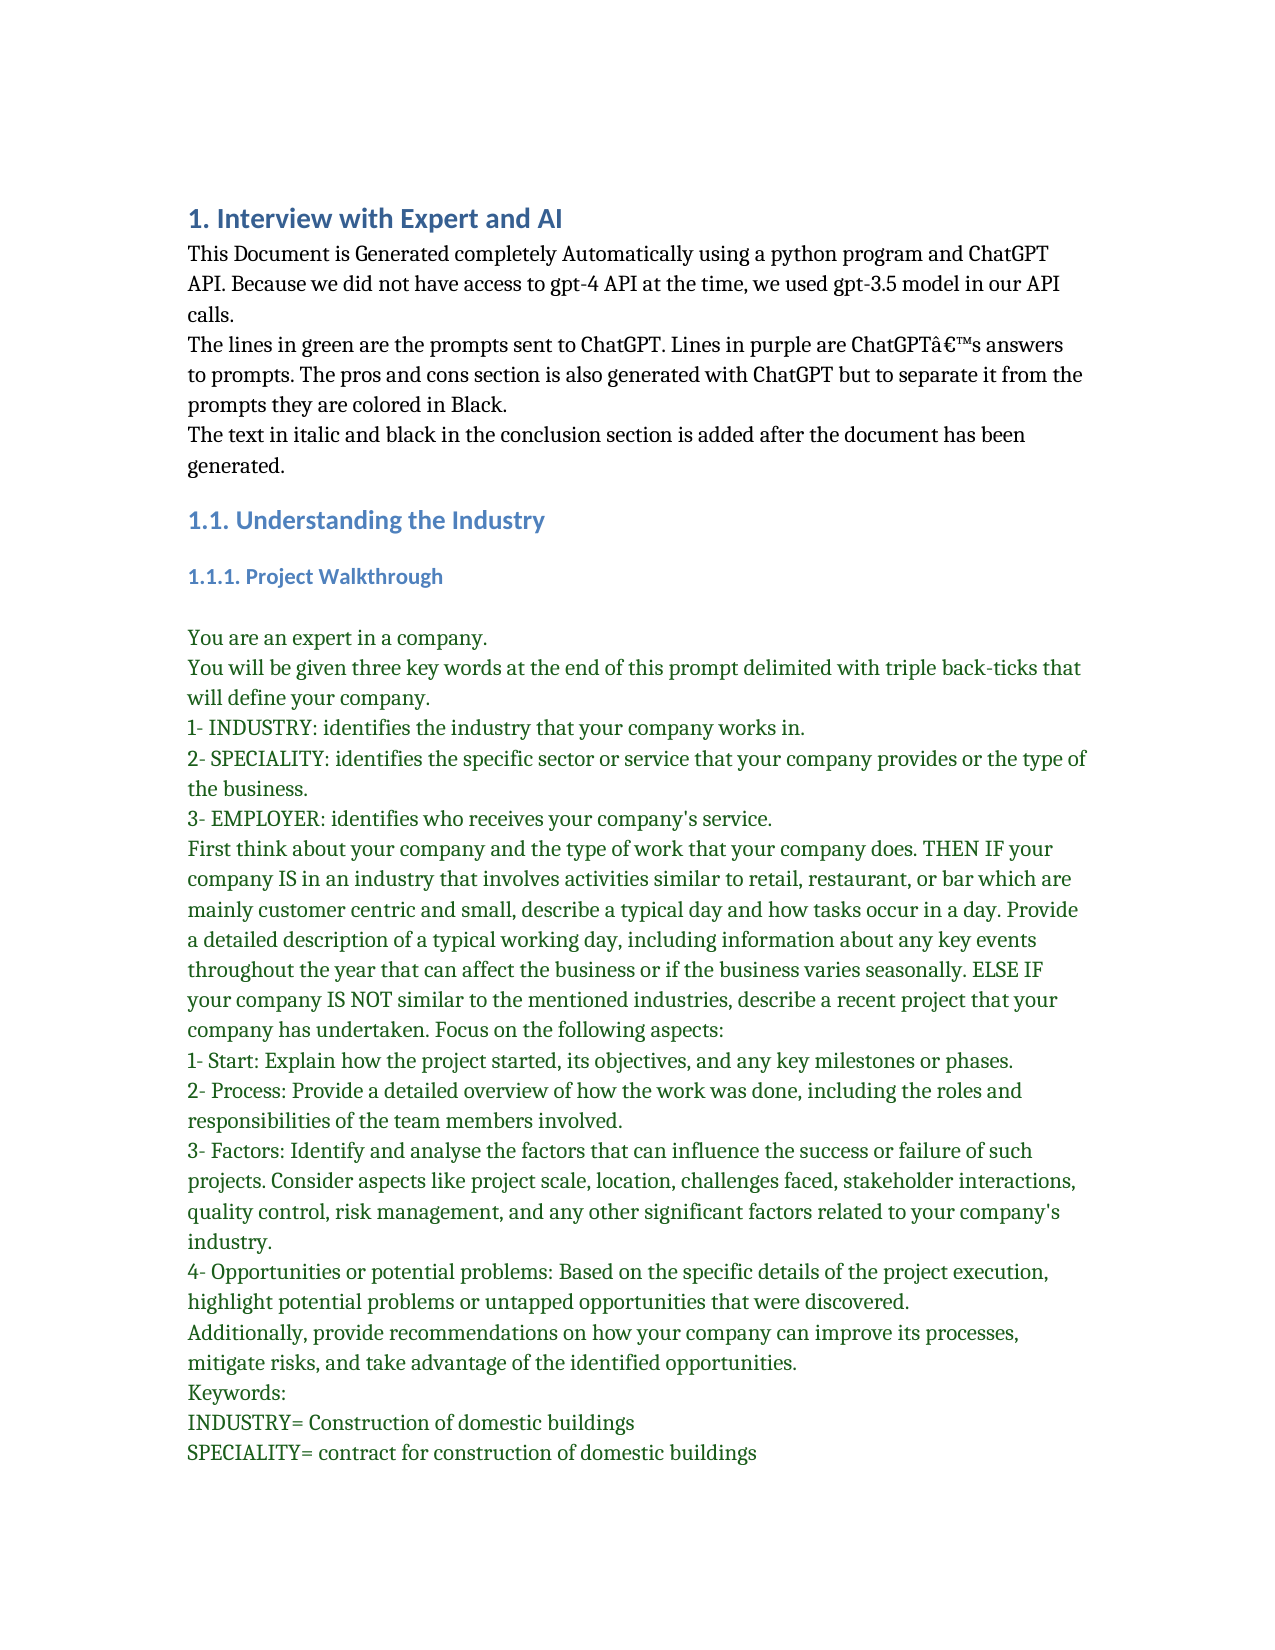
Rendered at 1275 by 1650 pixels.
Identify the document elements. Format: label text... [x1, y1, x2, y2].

subtitle 1.1. Understanding the Industry [187, 503, 1087, 536]
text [187, 594, 1087, 1467]
subtitle 1.1.1. Project Walkthrough [187, 562, 1087, 590]
subtitle 1. Interview with Expert and AI [187, 200, 1087, 236]
text This Document is Generated completely Automatically using a python program and ChatGPT API. Because we did not have access to gpt-4 API at the time, we used gpt-3.5 model in our API calls. The lines in green are the prompts sent to ChatGPT. Lines in purple are ChatGPTâ€™s answers to prompts. The pros and cons section is also generated with ChatGPT but to separate it from the prompts they are colored in Black. The text in italic and black in the conclusion section is added after the document has been generated. [187, 241, 1087, 479]
